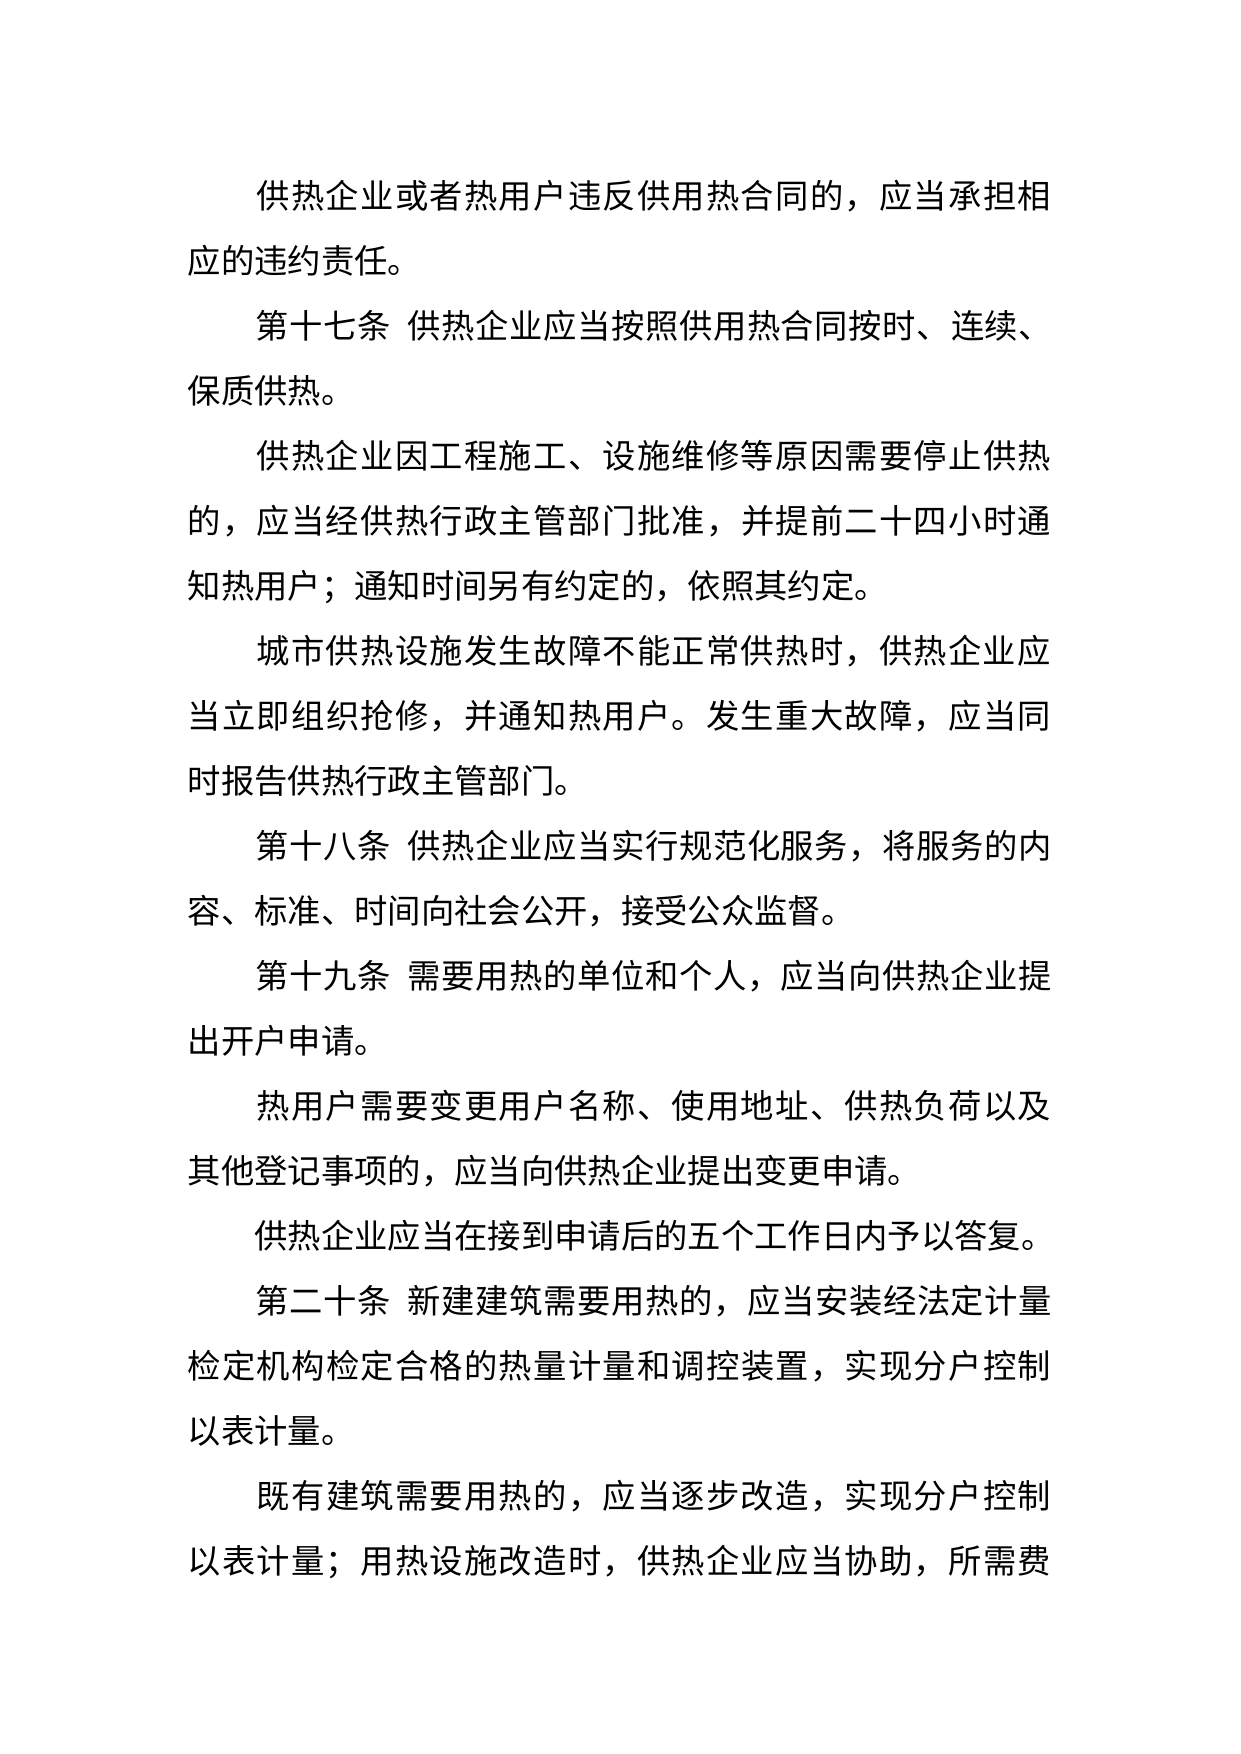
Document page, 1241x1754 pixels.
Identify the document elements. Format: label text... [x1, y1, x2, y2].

text 供热企业或者热用户违反供用热合同的，应当承担相应的违约责任。 [187, 162, 1053, 292]
text 供热企业因工程施工、设施维修等原因需要停止供热的，应当经供热行政主管部门批准，并提前二十四小时通知热用户；通知时间另有约定的，依照其约定。 [187, 422, 1053, 617]
text 第十七条 供热企业应当按照供用热合同按时、连续、保质供热。 [187, 292, 1053, 422]
text 第十八条 供热企业应当实行规范化服务，将服务的内容、标准、时间向社会公开，接受公众监督。 [187, 812, 1053, 942]
text 第十九条 需要用热的单位和个人，应当向供热企业提出开户申请。 [187, 942, 1053, 1072]
text 第二十条 新建建筑需要用热的，应当安装经法定计量检定机构检定合格的热量计量和调控装置，实现分户控制、以表计量。 [187, 1267, 1053, 1462]
text 城市供热设施发生故障不能正常供热时，供热企业应当立即组织抢修，并通知热用户。发生重大故障，应当同时报告供热行政主管部门。 [187, 617, 1053, 812]
text 供热企业应当在接到申请后的五个工作日内予以答复。 [187, 1202, 1053, 1267]
text 热用户需要变更用户名称、使用地址、供热负荷以及其他登记事项的，应当向供热企业提出变更申请。 [187, 1072, 1053, 1202]
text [187, 1462, 1053, 1592]
